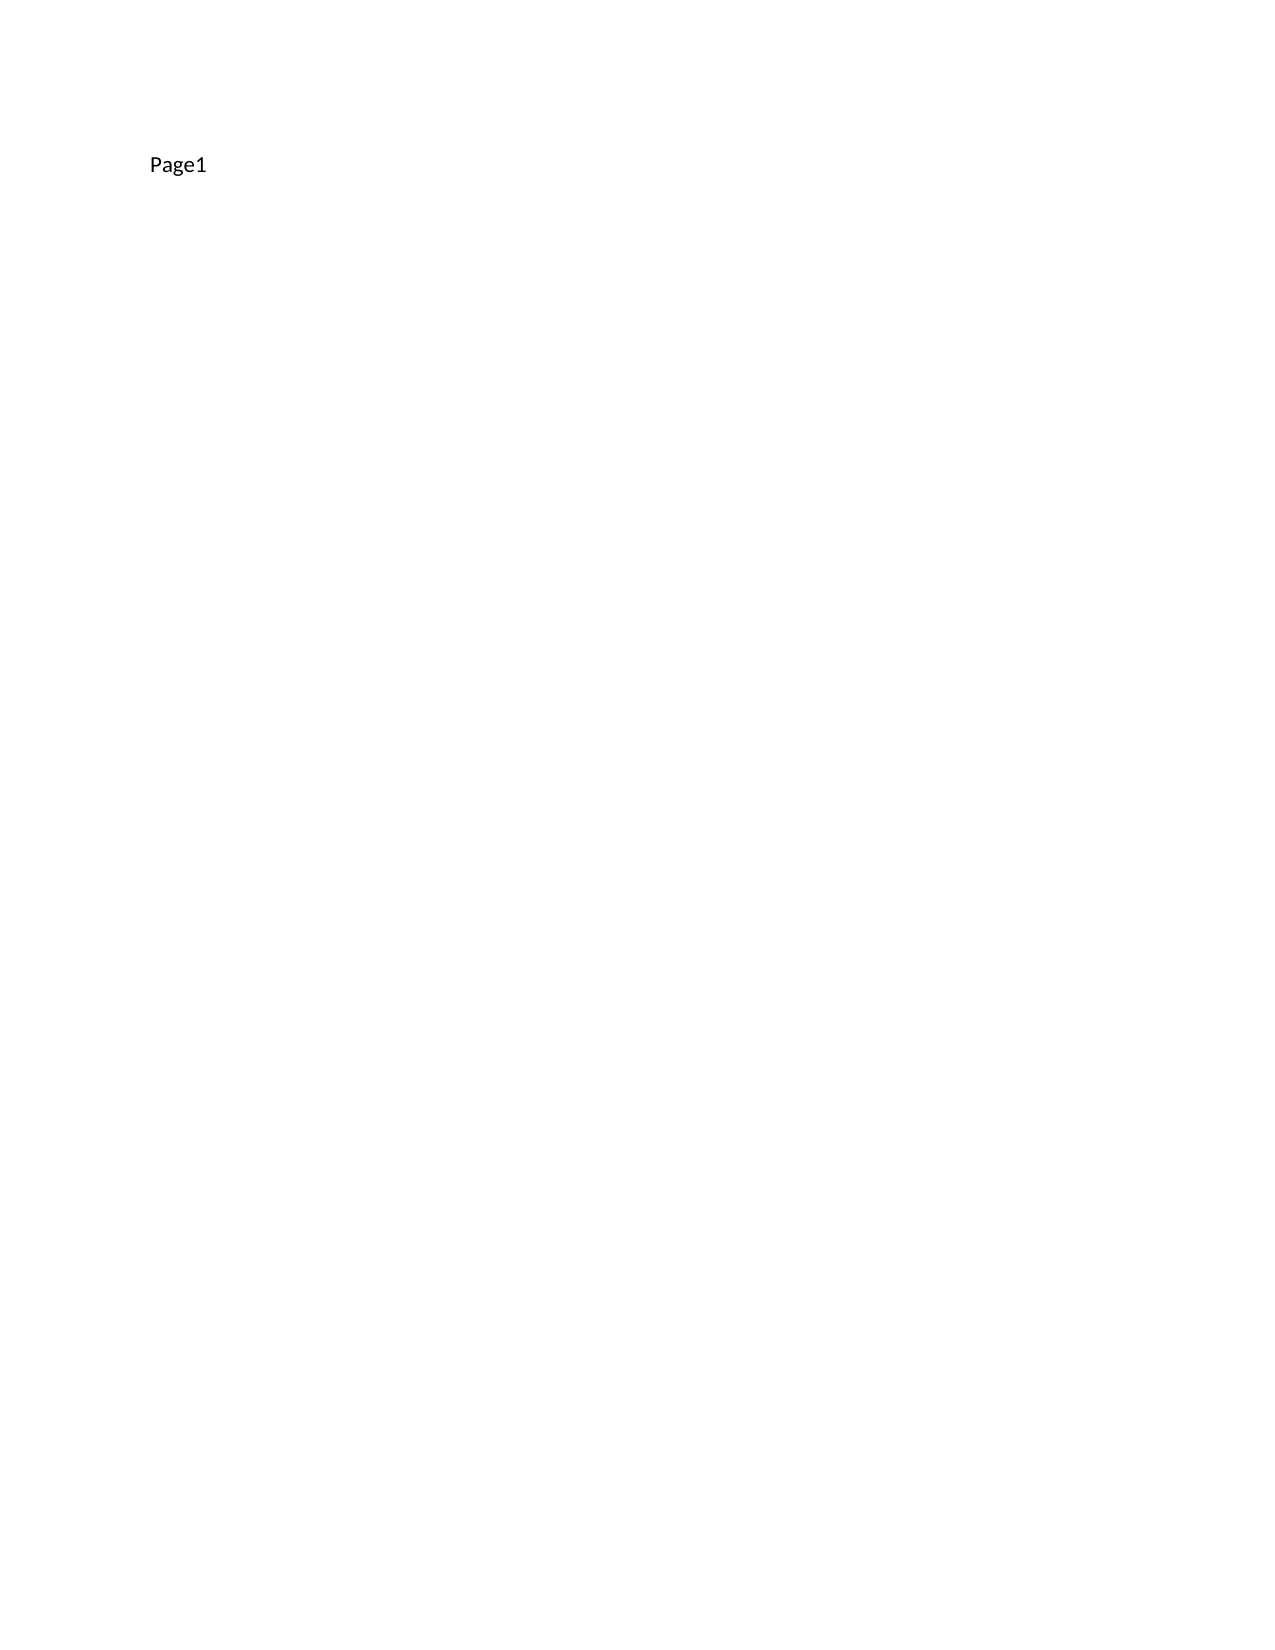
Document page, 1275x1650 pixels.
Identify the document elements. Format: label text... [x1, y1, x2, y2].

text Page1Page2Page3Page4Page5 [150, 150, 1125, 178]
